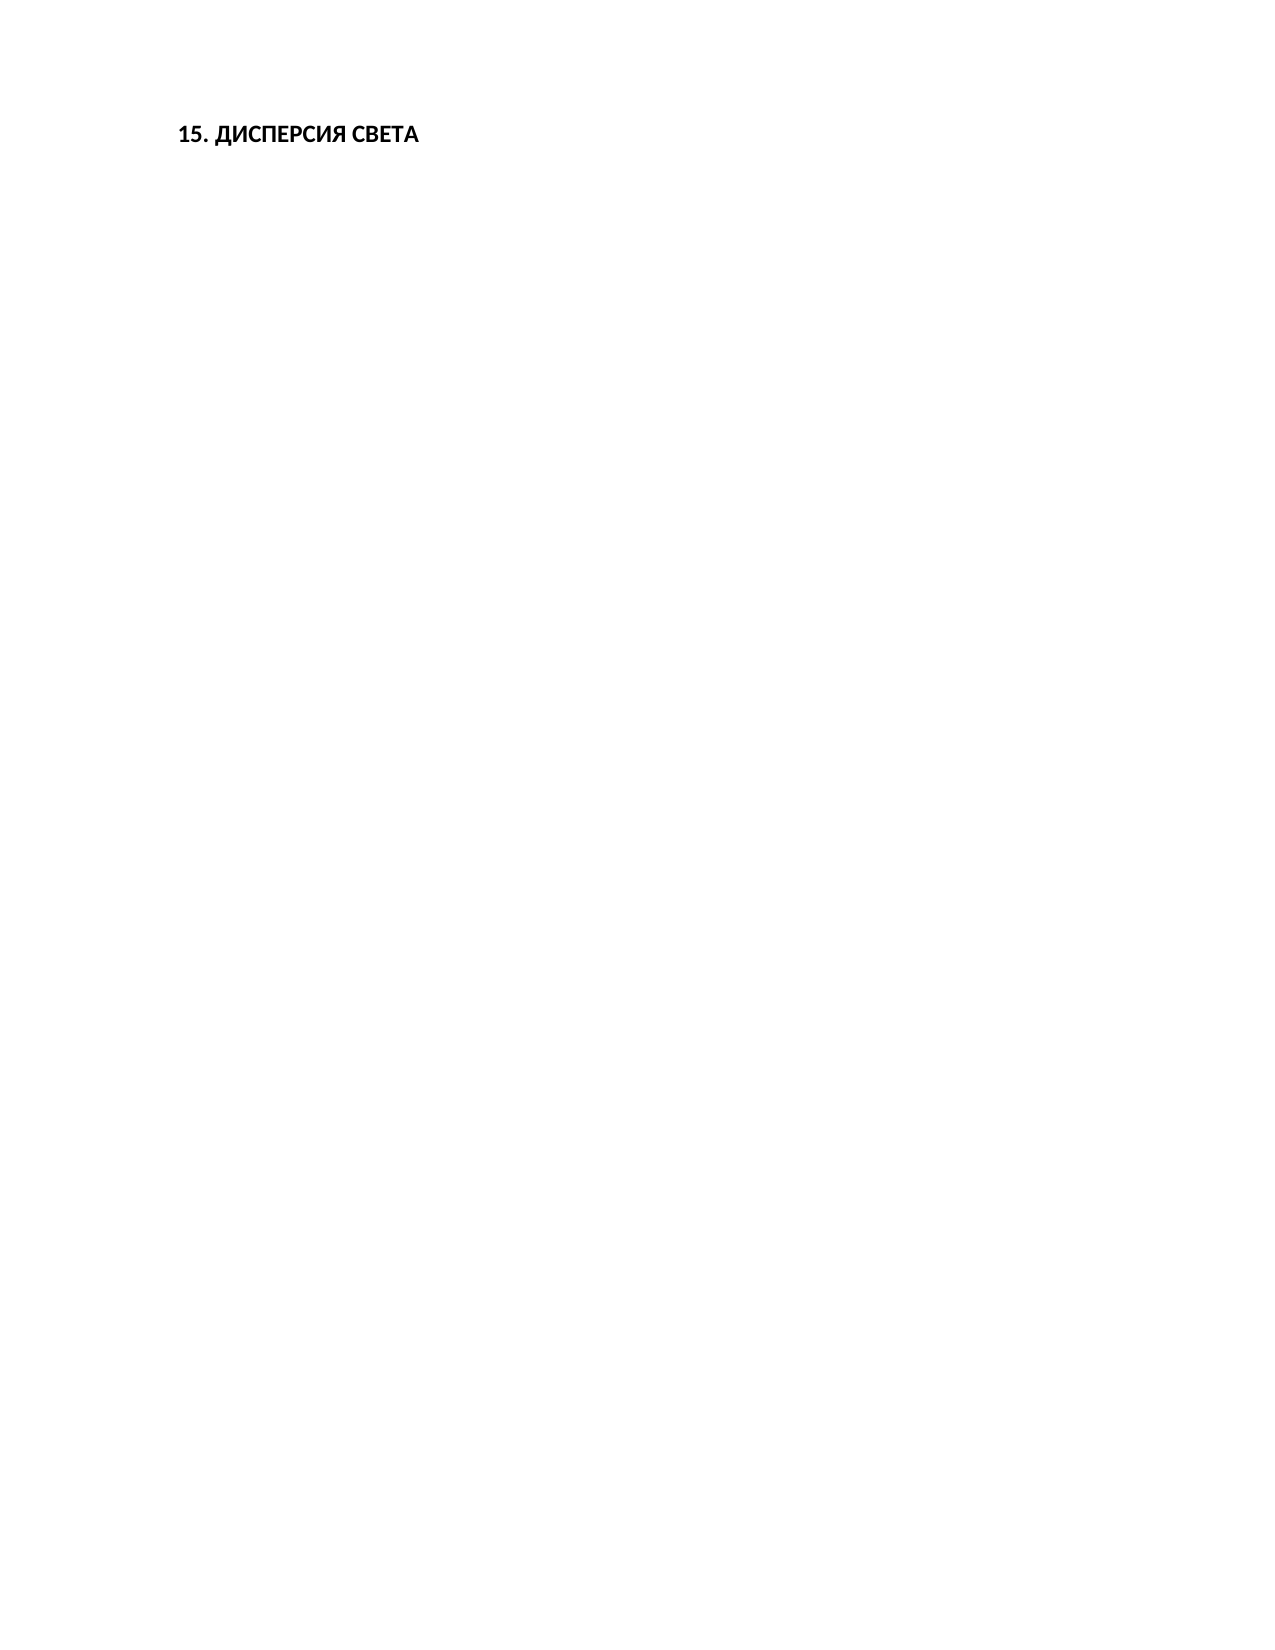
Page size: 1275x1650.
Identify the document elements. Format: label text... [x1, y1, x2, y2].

text 15. ДИСПЕРСИЯ СВЕТА [177, 118, 1186, 149]
